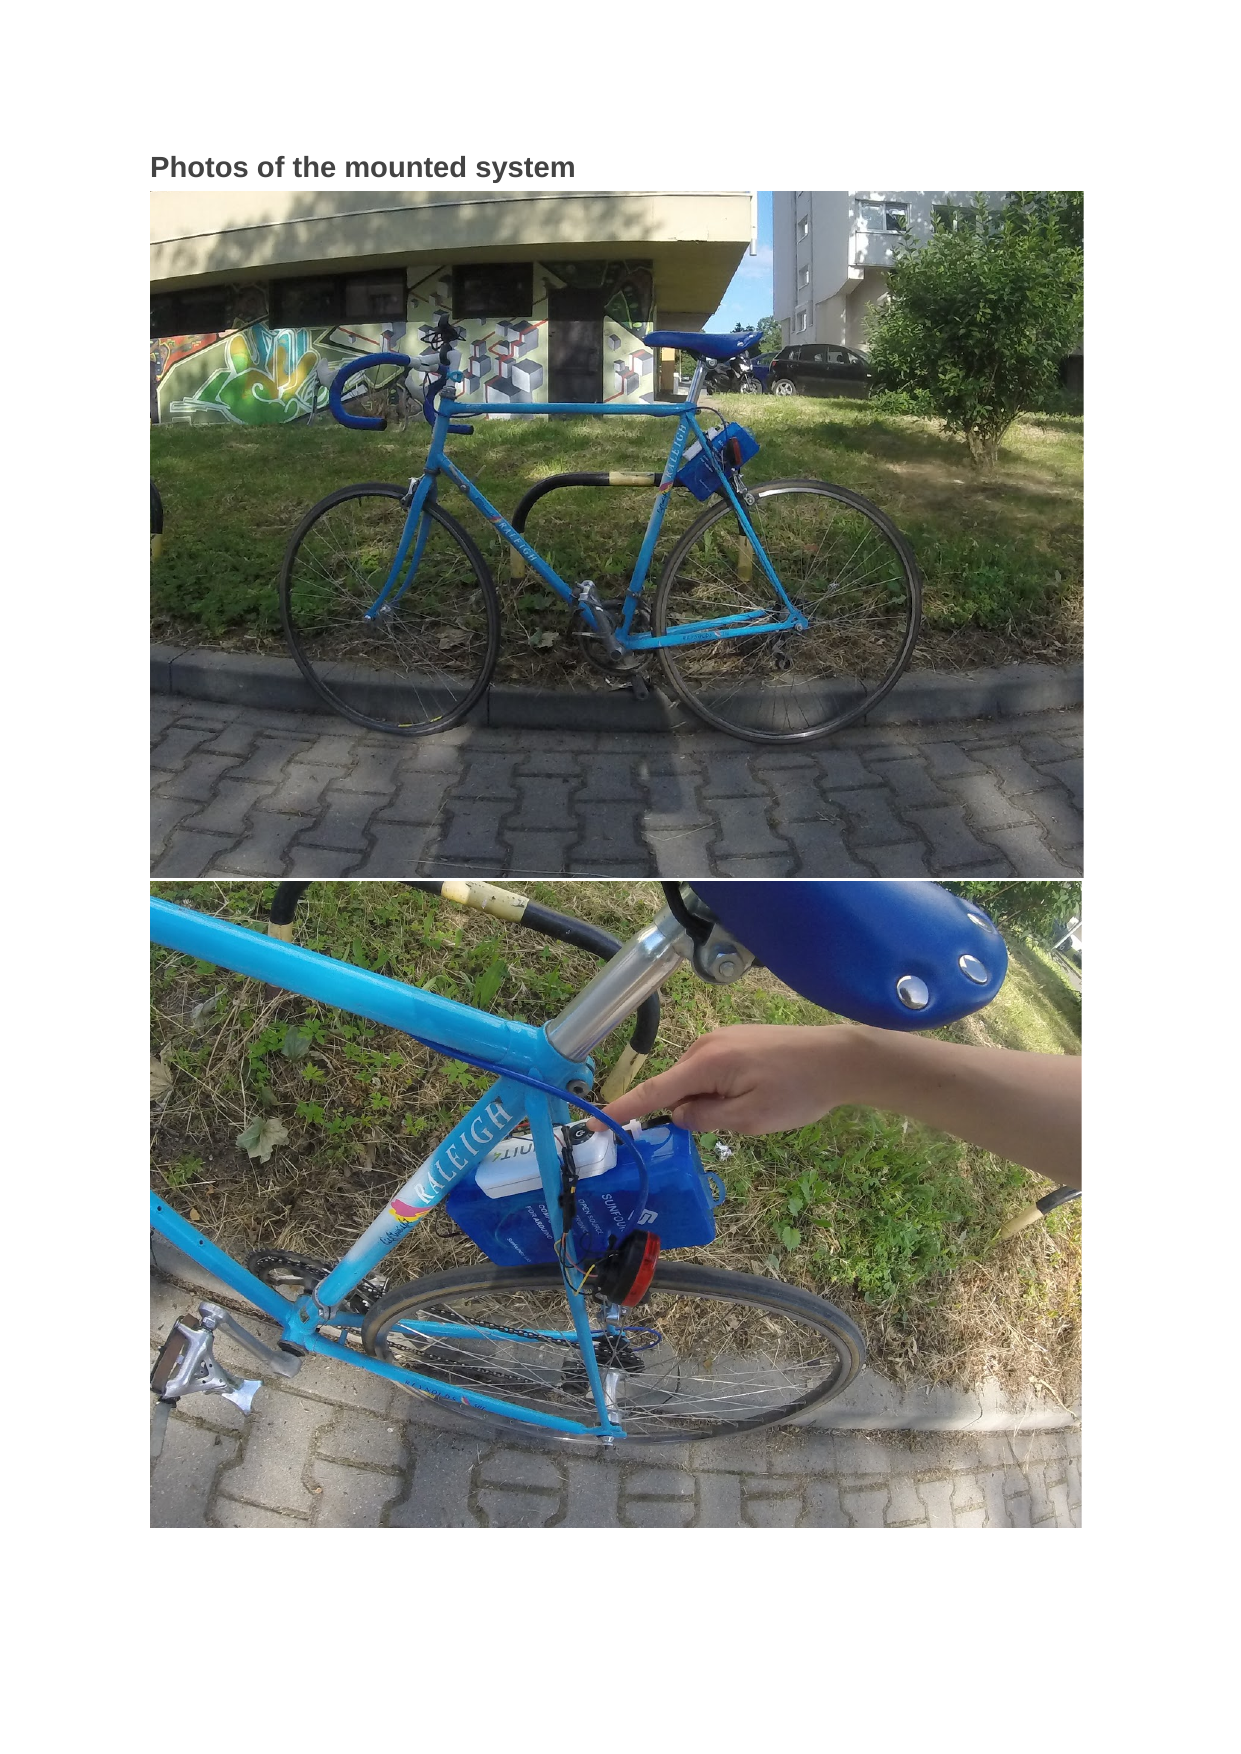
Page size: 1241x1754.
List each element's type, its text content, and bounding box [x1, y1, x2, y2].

picture [150, 881, 1082, 1528]
picture [194, 929, 204, 933]
subtitle Photos of the mounted system [150, 150, 1090, 183]
picture [150, 191, 1084, 878]
